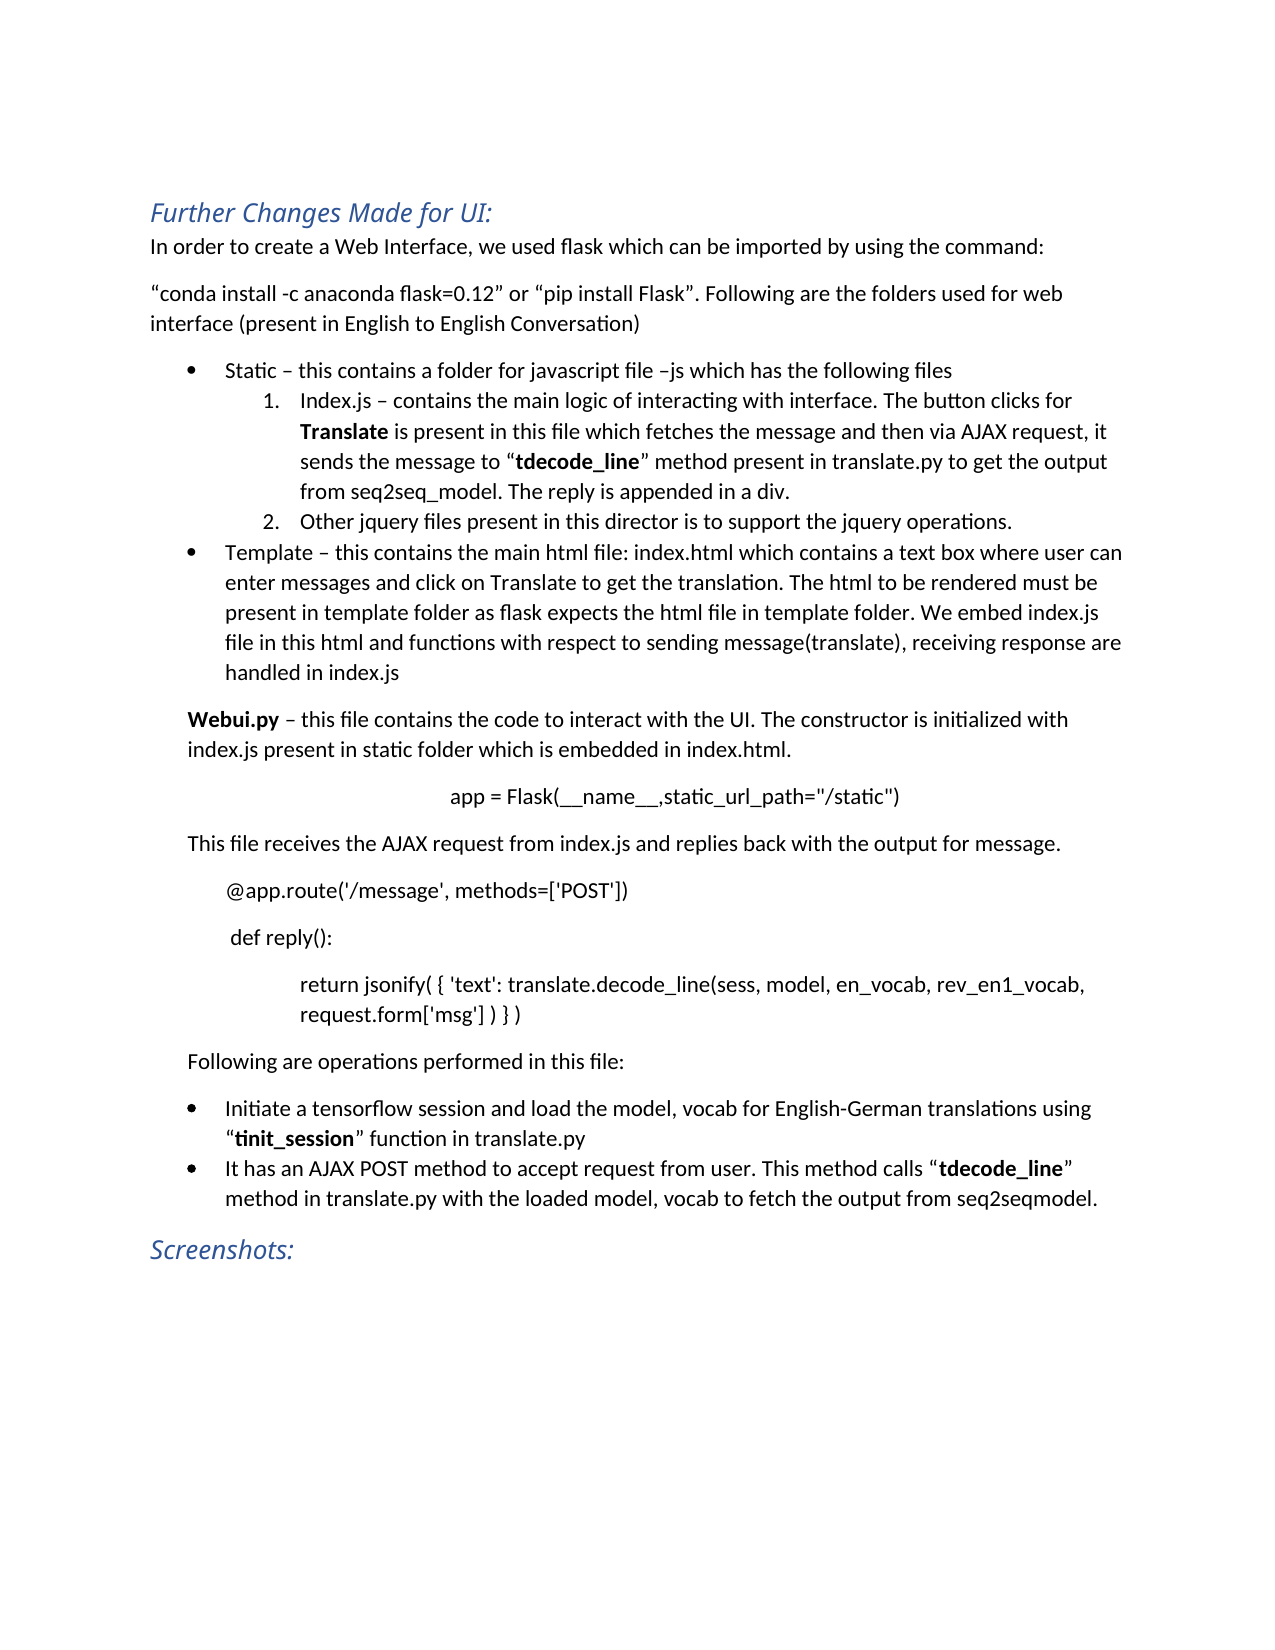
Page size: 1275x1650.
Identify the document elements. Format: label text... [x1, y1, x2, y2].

text return jsonify( { 'text': translate.decode_line(sess, model, en_vocab, rev_en1_vocab, request.form['msg'] ) } ) [300, 970, 1125, 1028]
list Initiate a tensorflow session and load the model, vocab for English-German translations using “tinit_session” function in translate.py [187, 1094, 1125, 1152]
subtitle Screenshots: [150, 1231, 1125, 1267]
list It has an AJAX POST method to accept request from user. This method calls “tdecode_line” method in translate.py with the loaded model, vocab to fetch the output from seq2seqmodel. [187, 1154, 1125, 1213]
text @app.route('/message', methods=['POST']) [187, 876, 1125, 904]
text In order to create a Web Interface, we used flask which can be imported by using the command: [150, 232, 1125, 261]
text This file receives the AJAX request from index.js and replies back with the output for message. [187, 829, 1125, 857]
list Other jquery files present in this director is to support the jquery operations. [262, 507, 1125, 536]
text def reply(): [187, 923, 1125, 951]
text Following are operations performed in this file: [187, 1047, 1125, 1075]
text app = Flask(__name__,static_url_path="/static") [412, 782, 1125, 811]
subtitle Further Changes Made for UI: [150, 194, 1125, 230]
text Webui.py – this file contains the code to interact with the UI. The constructor is initialized with index.js present in static folder which is embedded in index.html. [187, 705, 1125, 764]
list Template – this contains the main html file: index.html which contains a text box where user can enter messages and click on Translate to get the translation. The html to be rendered must be present in template folder as flask expects the html file in template folder. We embed index.js file in this html and functions with respect to sending message(translate), receiving response are handled in index.js [187, 538, 1125, 687]
list Static – this contains a folder for javascript file –js which has the following files [187, 356, 1125, 384]
list Index.js – contains the main logic of interacting with interface. The button clicks for Translate is present in this file which fetches the message and then via AJAX request, it sends the message to “tdecode_line” method present in translate.py to get the output from seq2seq_model. The reply is appended in a div. [262, 387, 1125, 505]
text “conda install -c anaconda flask=0.12” or “pip install Flask”. Following are the folders used for web interface (present in English to English Conversation) [150, 279, 1125, 338]
